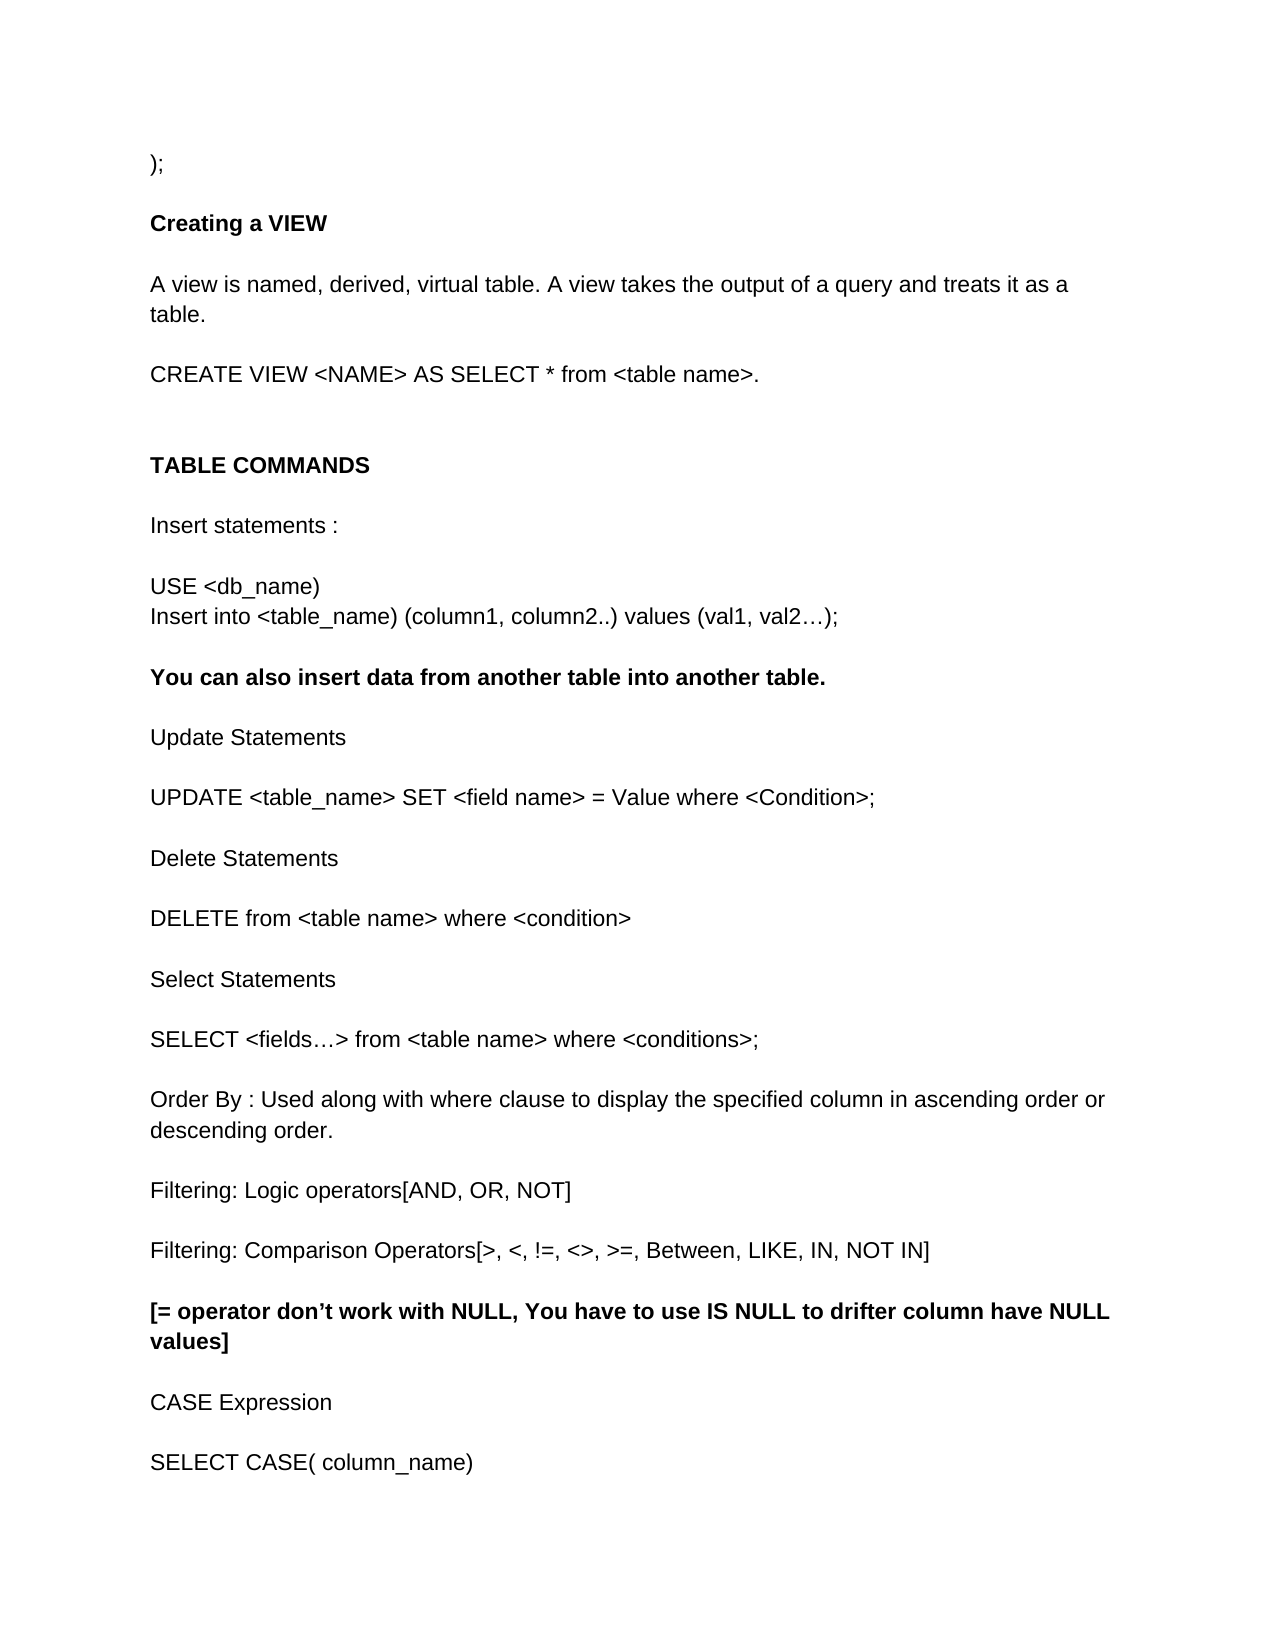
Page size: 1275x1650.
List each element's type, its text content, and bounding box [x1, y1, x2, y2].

text DELETE from <table name> where <condition> [150, 905, 1125, 932]
text Delete Statements [150, 845, 1125, 871]
text Creating a VIEW [150, 210, 1125, 237]
text SELECT <fields…> from <table name> where <conditions>; [150, 1026, 1125, 1052]
text Filtering: Logic operators[AND, OR, NOT] [150, 1177, 1125, 1203]
text UPDATE <table_name> SET <field name> = Value where <Condition>; [150, 784, 1125, 811]
text CREATE VIEW <NAME> AS SELECT * from <table name>. [150, 361, 1125, 388]
text Filtering: Comparison Operators[>, <, !=, <>, >=, Between, LIKE, IN, NOT IN] [150, 1237, 1125, 1264]
text USE <db_name) [150, 573, 1125, 599]
text A view is named, derived, virtual table. A view takes the output of a query and treats it as a table. [150, 271, 1125, 327]
text Update Statements [150, 724, 1125, 750]
text SELECT CASE( column_name) [150, 1449, 1125, 1475]
text TABLE COMMANDS [150, 452, 1125, 478]
text [= operator don’t work with NULL, You have to use IS NULL to drifter column have NULL values] [150, 1298, 1125, 1354]
text ); [150, 150, 1125, 176]
text Order By : Used along with where clause to display the specified column in ascending order or descending order. [150, 1086, 1125, 1143]
text You can also insert data from another table into another table. [150, 663, 1125, 690]
text CASE Expression [150, 1388, 1125, 1415]
text Insert into <table_name) (column1, column2..) values (val1, val2…); [150, 603, 1125, 629]
text Insert statements : [150, 512, 1125, 539]
text Select Statements [150, 966, 1125, 992]
